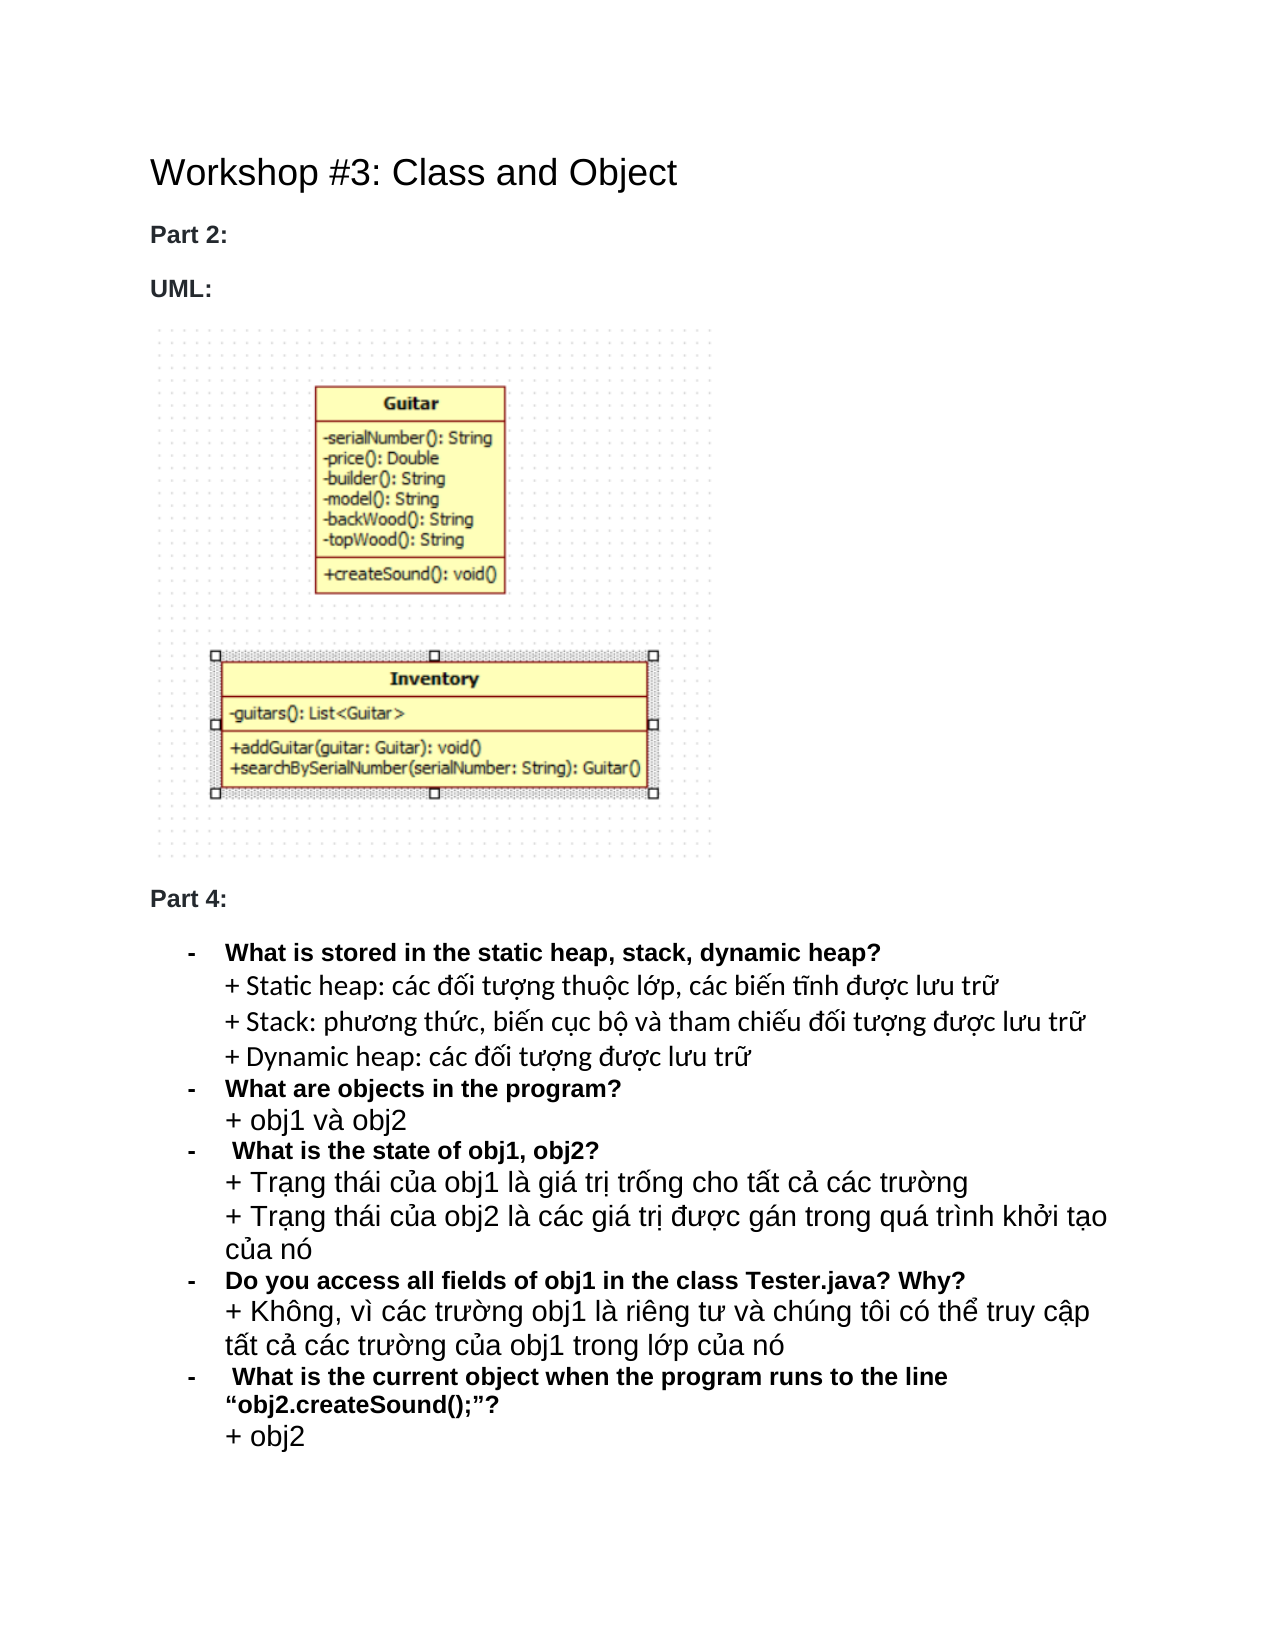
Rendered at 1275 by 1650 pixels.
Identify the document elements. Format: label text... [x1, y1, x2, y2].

text + Không, vì các trường obj1 là riêng tư và chúng tôi có thể truy cập tất cả các trường của obj1 trong lớp của nó [225, 1294, 1125, 1361]
text Part 4: [150, 884, 1125, 913]
list What is the state of obj1, obj2? [187, 1136, 1125, 1165]
text Workshop #3: Class and Object [150, 150, 1125, 193]
text + obj2 [225, 1419, 1125, 1452]
text + Stack: phương thức, biến cục bộ và tham chiếu đối tượng được lưu trữ [225, 1003, 1125, 1038]
text + Dynamic heap: các đối tượng được lưu trữ [225, 1038, 1125, 1074]
list Do you access all fields of obj1 in the class Tester.java? Why? [187, 1266, 1125, 1294]
picture [150, 328, 714, 860]
list What is the current object when the program runs to the line “obj2.createSound();”? [187, 1361, 1125, 1419]
list What is stored in the static heap, stack, dynamic heap? [187, 938, 1125, 967]
list What are objects in the program? [187, 1074, 1125, 1103]
text + obj1 và obj2 [225, 1103, 1125, 1136]
text UML: [150, 274, 1125, 303]
text Part 2: [150, 220, 1125, 249]
text + Trạng thái của obj1 là giá trị trống cho tất cả các trường [225, 1165, 1125, 1198]
text + Trạng thái của obj2 là các giá trị được gán trong quá trình khởi tạo của nó [225, 1198, 1125, 1266]
text + Static heap: các đối tượng thuộc lớp, các biến tĩnh được lưu trữ [225, 967, 1125, 1003]
